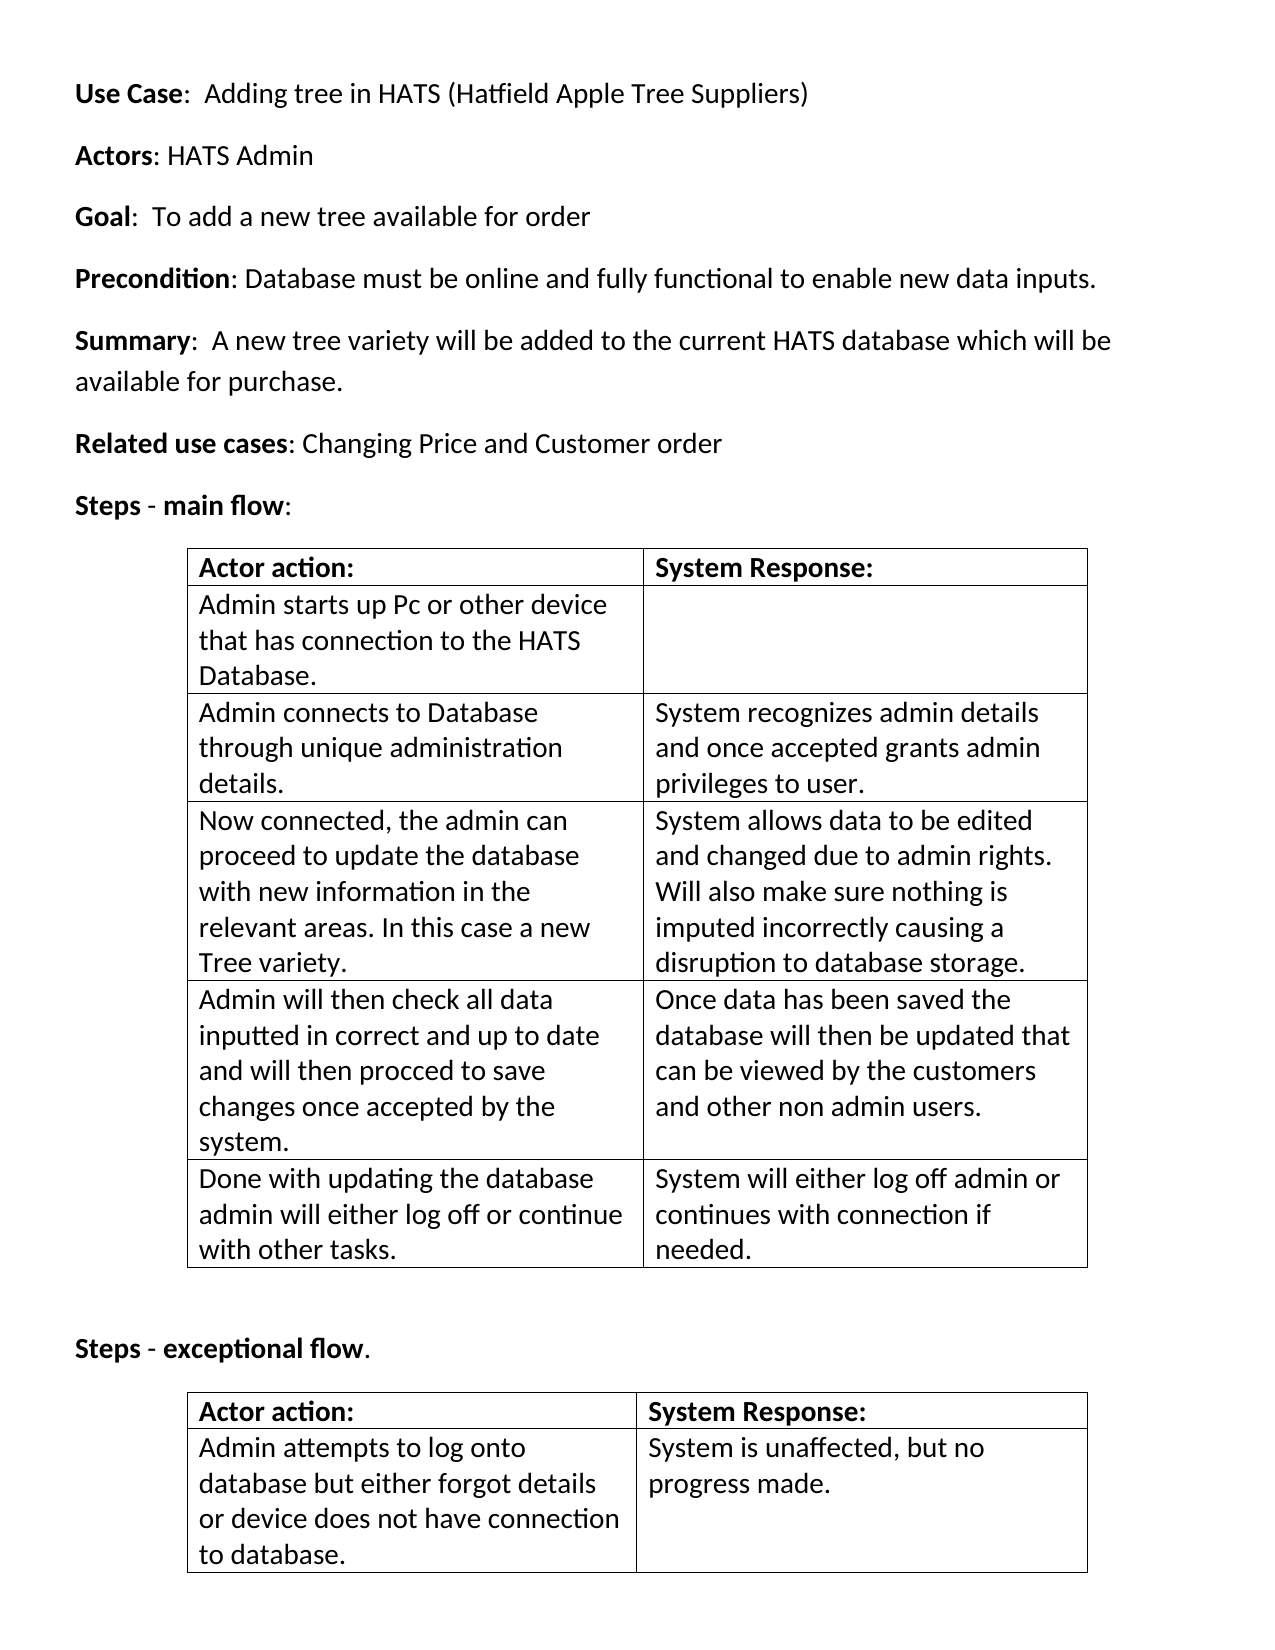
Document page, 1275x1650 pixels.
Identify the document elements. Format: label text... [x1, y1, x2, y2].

table_header Actor action: [188, 549, 643, 585]
text Related use cases: Changing Price and Customer order [75, 425, 1200, 460]
text Actors: HATS Admin [75, 137, 1200, 172]
table_cell Admin attempts to log onto database but either forgot details or device does not have connection to database. [188, 1429, 636, 1572]
table_cell Now connected, the admin can proceed to update the database with new information in the relevant areas. In this case a new Tree variety. [188, 802, 643, 980]
text Goal: To add a new tree available for order [75, 198, 1200, 234]
table_cell System recognizes admin details and once accepted grants admin privileges to user. [644, 694, 1087, 801]
text Steps - main flow: [75, 487, 1200, 522]
table_cell Admin connects to Database through unique administration details. [188, 694, 643, 801]
table_cell Admin starts up Pc or other device that has connection to the HATS Database. [188, 586, 643, 693]
table_header System Response: [644, 549, 1087, 585]
table_cell Admin will then check all data inputted in correct and up to date and will then procced to save changes once accepted by the system. [188, 981, 643, 1159]
text Use Case: Adding tree in HATS (Hatfield Apple Tree Suppliers) [75, 75, 1200, 111]
table_cell Once data has been saved the database will then be updated that can be viewed by the customers and other non admin users. [644, 981, 1087, 1159]
table_cell [644, 586, 1087, 693]
table_cell Done with updating the database admin will either log off or continue with other tasks. [188, 1160, 643, 1267]
table_cell System is unaffected, but no progress made. [637, 1429, 1087, 1572]
text Precondition: Database must be online and fully functional to enable new data inputs. [75, 260, 1200, 296]
table_cell System will either log off admin or continues with connection if needed. [644, 1160, 1087, 1267]
table_cell System allows data to be edited and changed due to admin rights. Will also make sure nothing is imputed incorrectly causing a disruption to database storage. [644, 802, 1087, 980]
text Summary: A new tree variety will be added to the current HATS database which will be available for purchase. [75, 322, 1200, 399]
text Steps - exceptional flow. [75, 1330, 1200, 1366]
table_header System Response: [637, 1393, 1087, 1428]
table_header Actor action: [188, 1393, 636, 1428]
